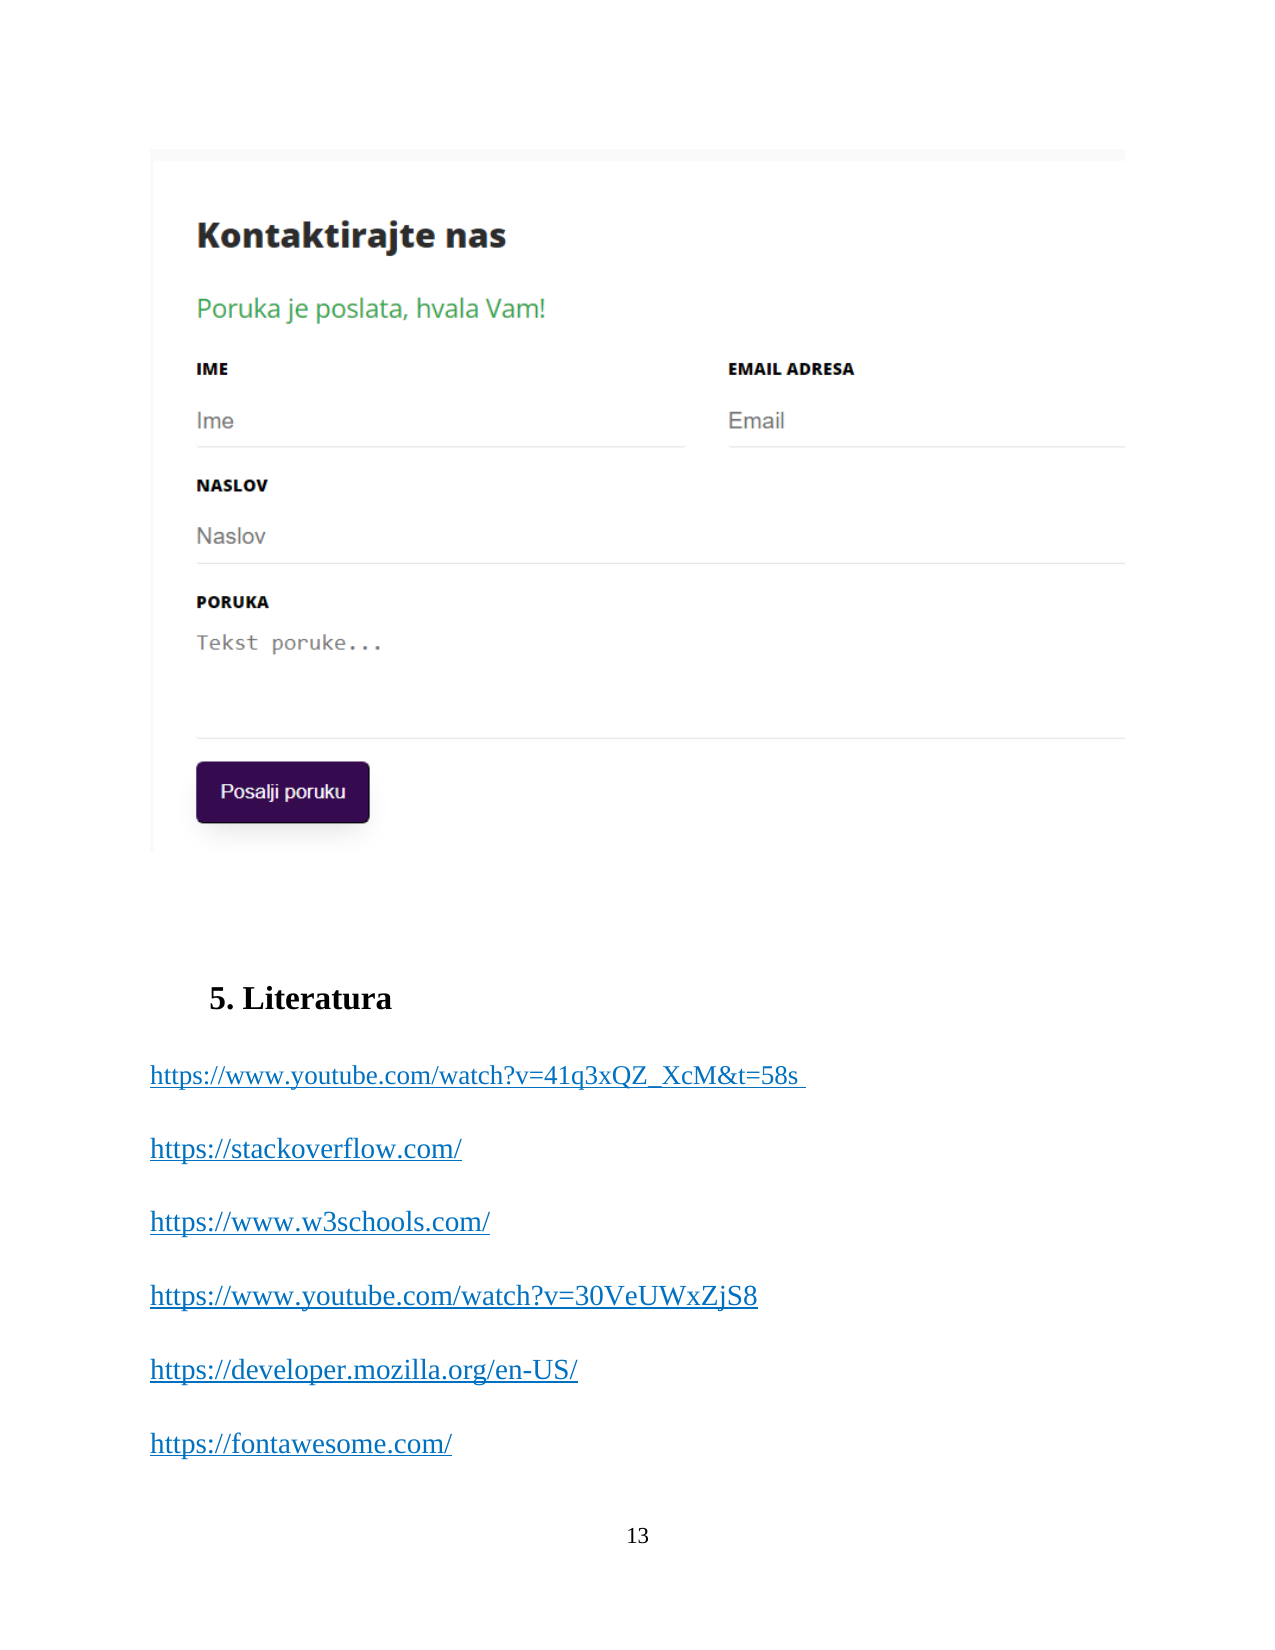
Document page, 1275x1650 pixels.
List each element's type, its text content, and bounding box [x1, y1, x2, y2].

text https://www.w3schools.com/ [150, 1204, 1102, 1238]
text https://www.youtube.com/watch?v=41q3xQZ_XcM&t=58s [150, 1059, 1102, 1091]
text https://developer.mozilla.org/en-US/ [150, 1352, 1102, 1386]
picture [150, 149, 1125, 852]
text https://stackoverflow.com/ [150, 1131, 1102, 1164]
text https://fontawesome.com/ [150, 1426, 1102, 1459]
text 5. Literatura [150, 978, 1102, 1017]
text https://www.youtube.com/watch?v=30VeUWxZjS8 [150, 1278, 1102, 1312]
